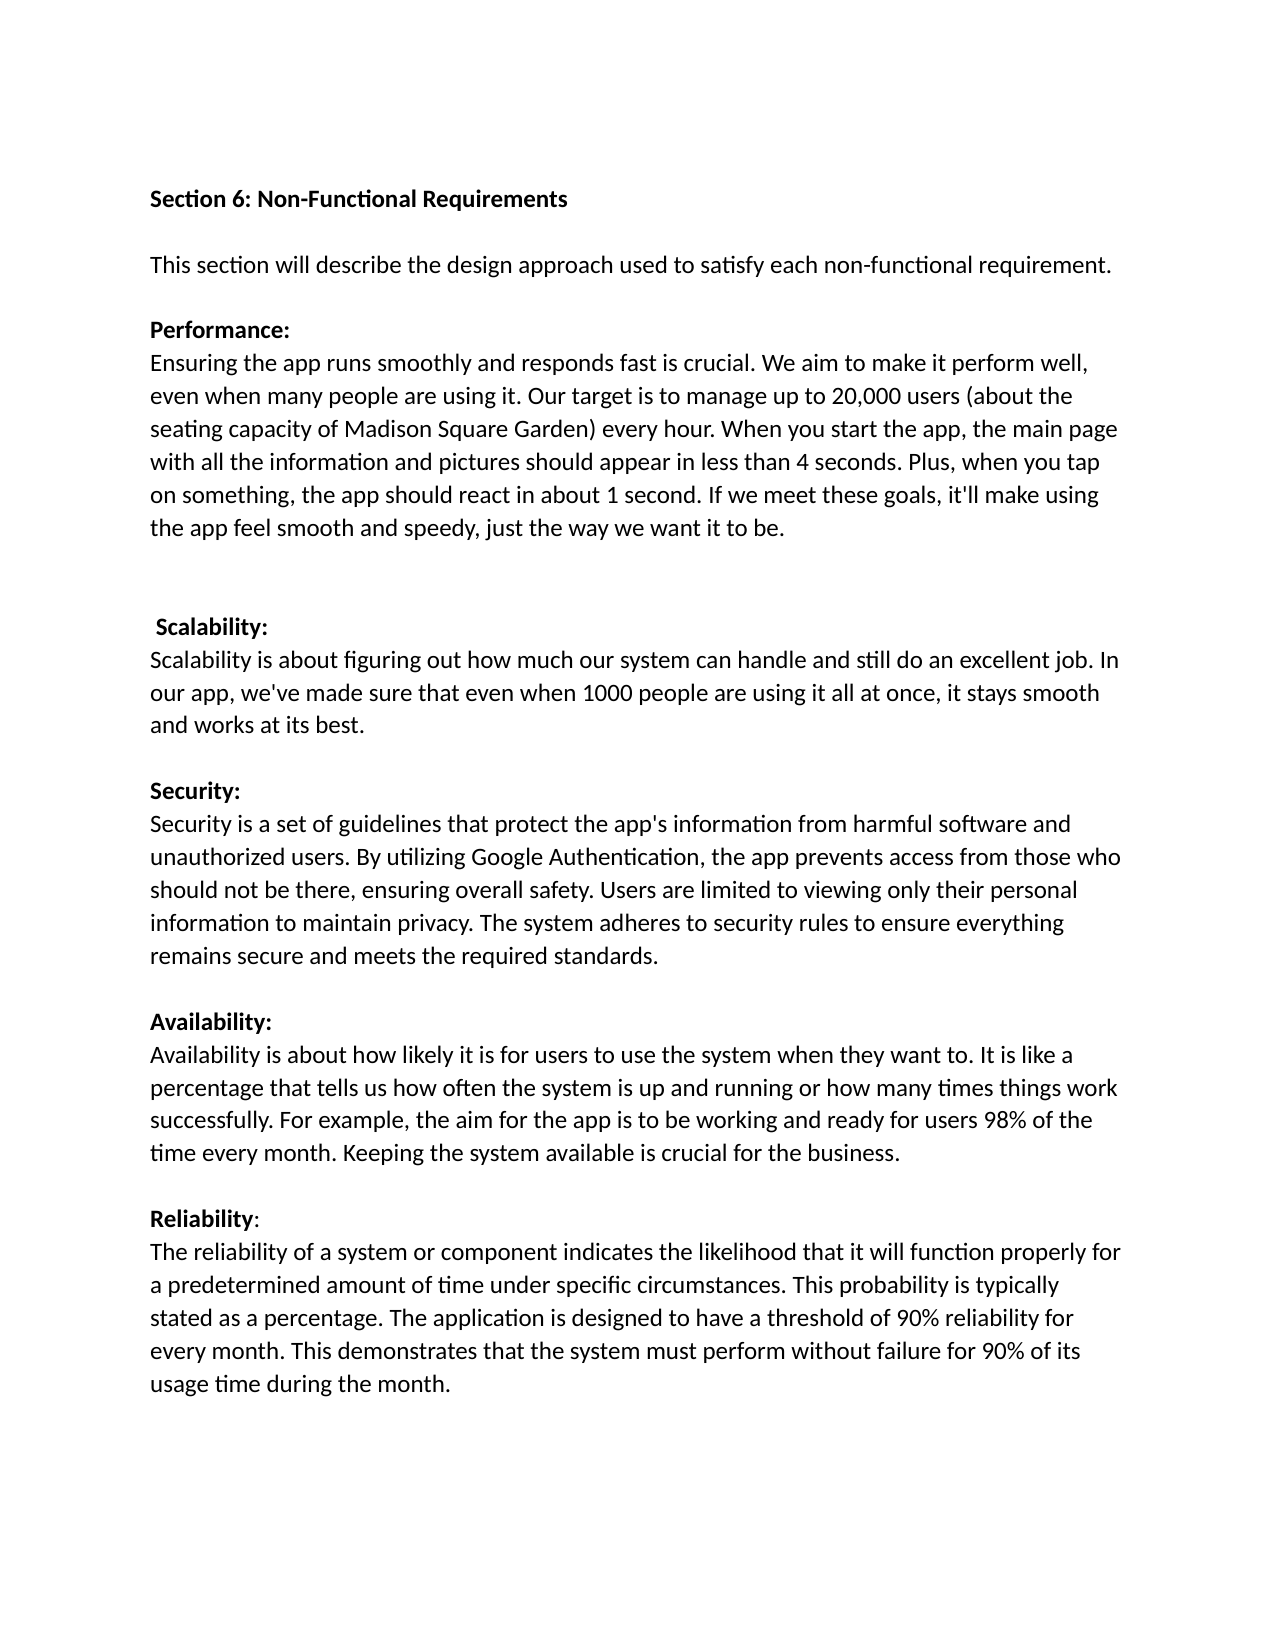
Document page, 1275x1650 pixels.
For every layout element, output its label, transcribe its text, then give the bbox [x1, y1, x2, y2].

text Performance: [150, 314, 1125, 345]
text This section will describe the design approach used to satisfy each non-functional requirement. [150, 249, 1125, 279]
text Reliability: [150, 1203, 1125, 1234]
text The reliability of a system or component indicates the likelihood that it will function properly for a predetermined amount of time under specific circumstances. This probability is typically stated as a percentage. The application is designed to have a threshold of 90% reliability for every month. This demonstrates that the system must perform without failure for 90% of its usage time during the month. [150, 1236, 1125, 1398]
text Ensuring the app runs smoothly and responds fast is crucial. We aim to make it perform well, even when many people are using it. Our target is to manage up to 20,000 users (about the seating capacity of Madison Square Garden) every hour. When you start the app, the main page with all the information and pictures should appear in less than 4 seconds. Plus, when you tap on something, the app should react in about 1 second. If we meet these goals, it'll make using the app feel smooth and speedy, just the way we want it to be. [150, 347, 1125, 543]
text Scalability: [150, 611, 1125, 641]
text Availability: [150, 1006, 1125, 1036]
text Section 6: Non-Functional Requirements [150, 183, 1125, 213]
text Scalability is about figuring out how much our system can handle and still do an excellent job. In our app, we've made sure that even when 1000 people are using it all at once, it stays smooth and works at its best. [150, 644, 1125, 740]
text Security is a set of guidelines that protect the app's information from harmful software and unauthorized users. By utilizing Google Authentication, the app prevents access from those who should not be there, ensuring overall safety. Users are limited to viewing only their personal information to maintain privacy. The system adheres to security rules to ensure everything remains secure and meets the required standards. [150, 808, 1125, 971]
text Security: [150, 775, 1125, 806]
text Availability is about how likely it is for users to use the system when they want to. It is like a percentage that tells us how often the system is up and running or how many times things work successfully. For example, the aim for the app is to be working and ready for users 98% of the time every month. Keeping the system available is crucial for the business. [150, 1039, 1125, 1168]
